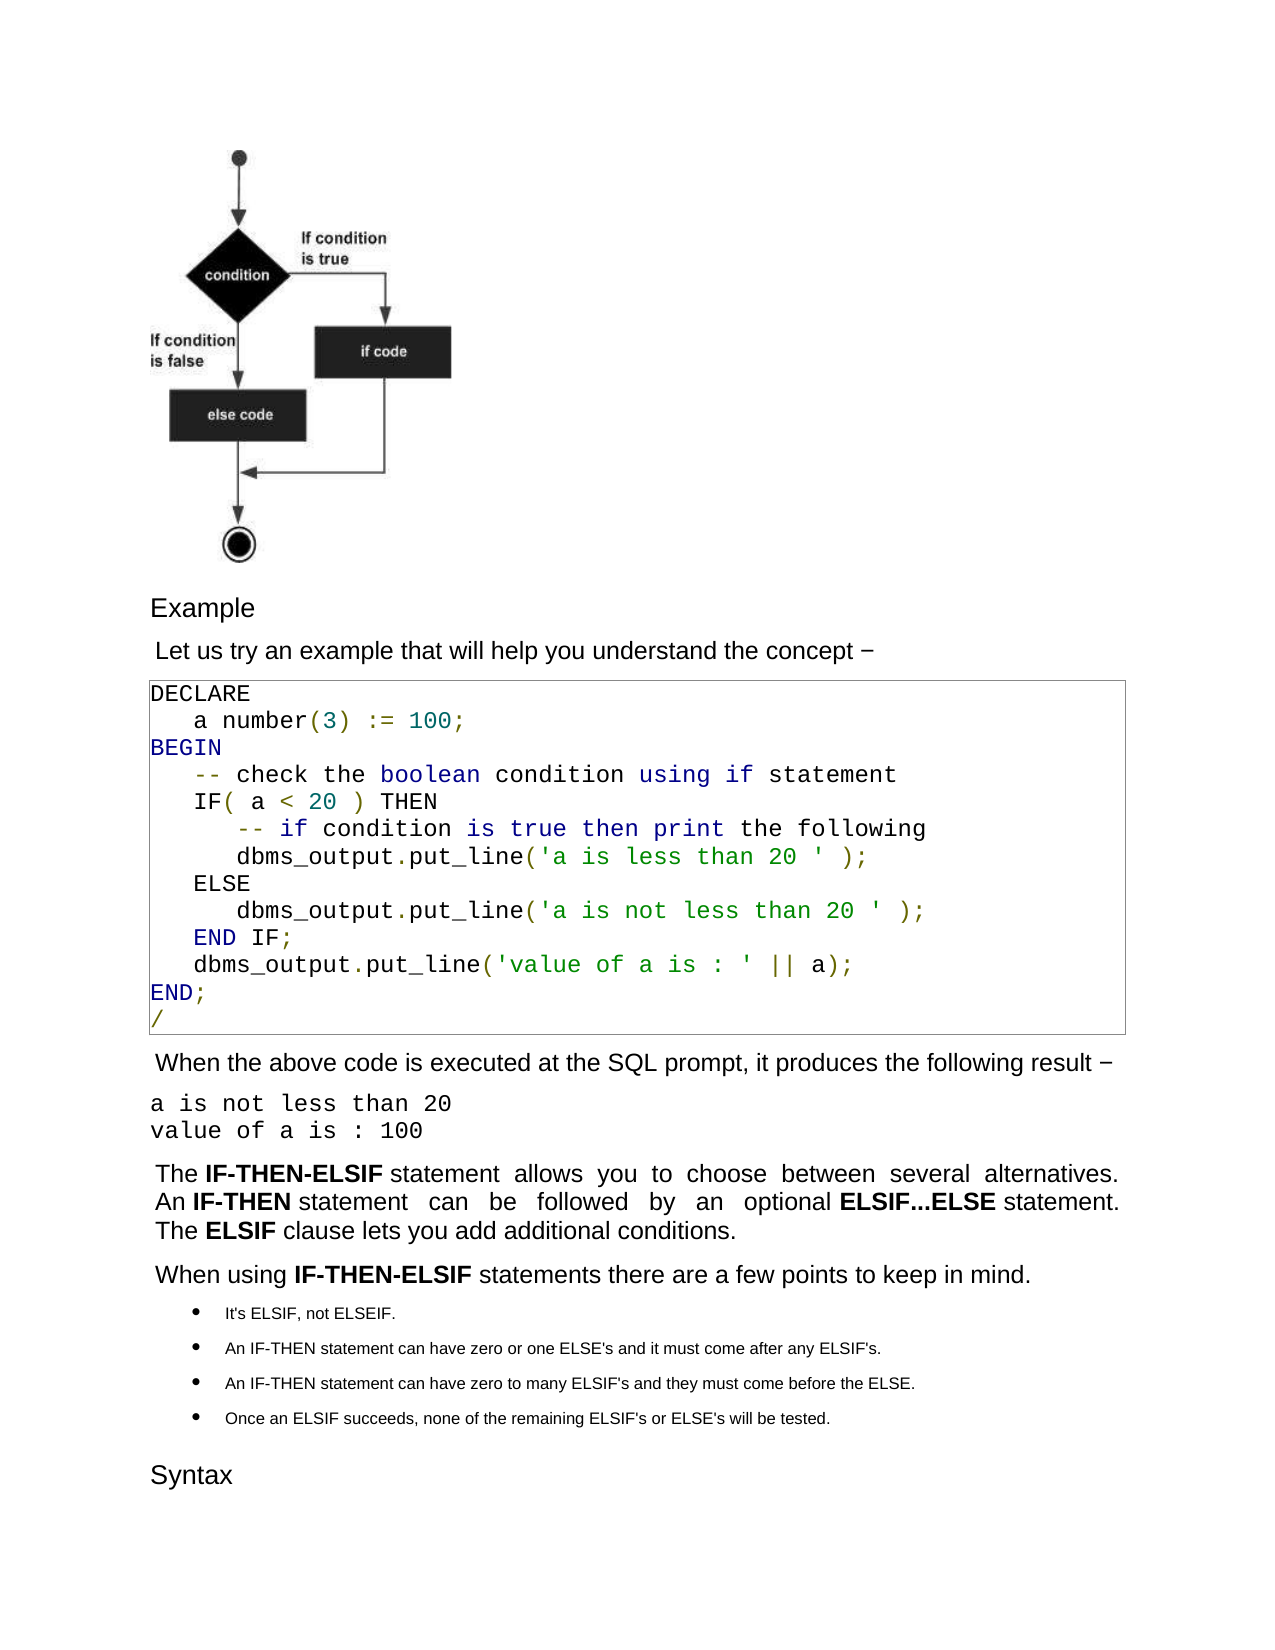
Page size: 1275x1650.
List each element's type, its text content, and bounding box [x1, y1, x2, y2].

text Syntax [150, 1453, 1125, 1490]
text dbms_output.put_line('a is not less than 20 ' ); [150, 898, 1125, 926]
text dbms_output.put_line('value of a is : ' || a); [150, 953, 1125, 980]
text When the above code is executed at the SQL prompt, it produces the following result − [155, 1048, 1120, 1077]
text / [150, 1006, 1125, 1034]
text IF( a < 20 ) THEN [150, 790, 1125, 817]
text ELSE [150, 871, 1125, 898]
text a number(3) := 100; [150, 708, 1125, 735]
list An IF-THEN statement can have zero or one ELSE's and it must come after any ELSIF's. [192, 1339, 1120, 1359]
text The IF-THEN-ELSIF statement allows you to choose between several alternatives. An IF-THEN statement can be followed by an optional ELSIF...ELSE statement. The ELSIF clause lets you add additional conditions. [155, 1158, 1120, 1245]
text When using IF-THEN-ELSIF statements there are a few points to keep in mind. [155, 1260, 1120, 1288]
text Let us try an example that will help you understand the concept − [155, 636, 1120, 665]
picture [150, 150, 452, 563]
text -- if condition is true then print the following [150, 817, 1125, 844]
list An IF-THEN statement can have zero to many ELSIF's and they must come before the ELSE. [192, 1374, 1120, 1394]
text END; [150, 980, 1125, 1006]
text BEGIN [150, 735, 1125, 762]
text a is not less than 20 [150, 1092, 1125, 1119]
list Once an ELSIF succeeds, none of the remaining ELSIF's or ELSE's will be tested. [192, 1409, 1120, 1429]
text value of a is : 100 [150, 1119, 1125, 1146]
text -- check the boolean condition using if statement [150, 762, 1125, 790]
text dbms_output.put_line('a is less than 20 ' ); [150, 844, 1125, 871]
text DECLARE [150, 681, 1125, 708]
list It's ELSIF, not ELSEIF. [192, 1303, 1120, 1324]
text END IF; [150, 926, 1125, 953]
text Example [150, 586, 1125, 624]
